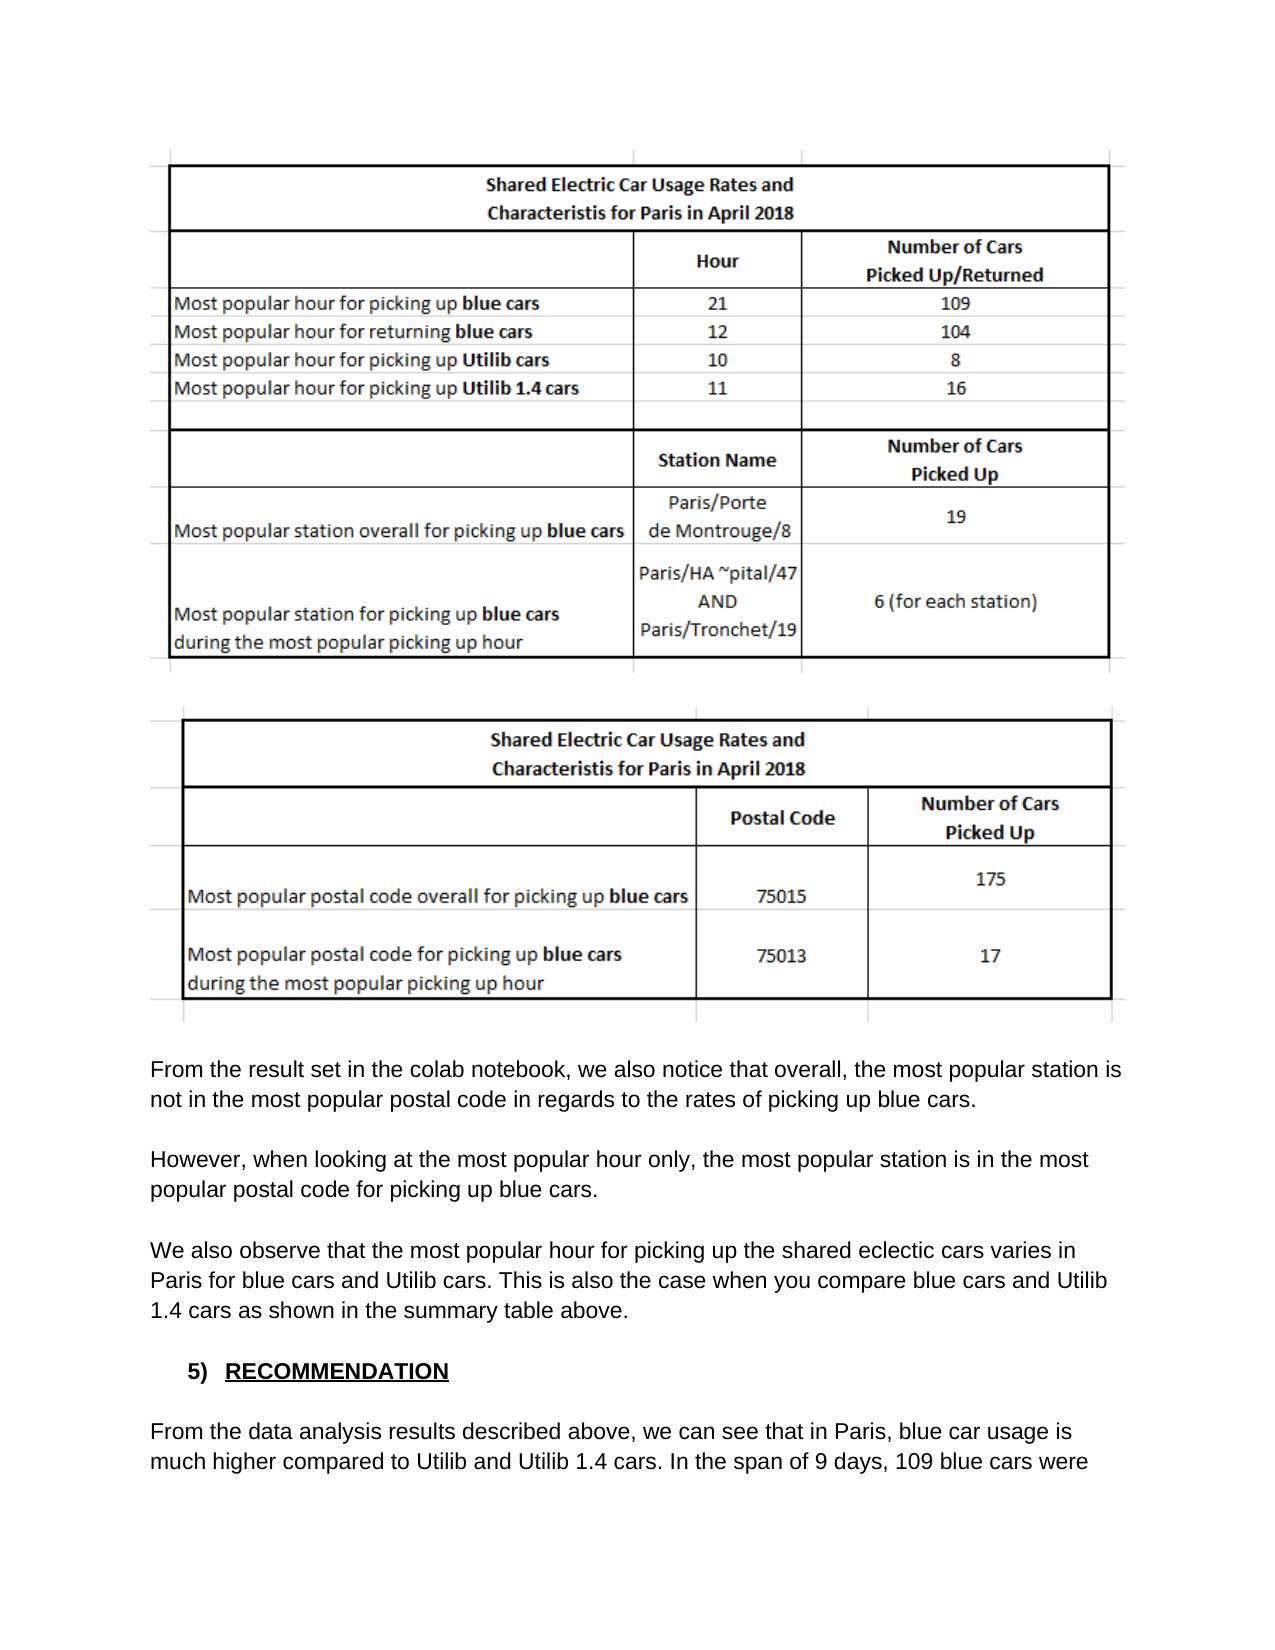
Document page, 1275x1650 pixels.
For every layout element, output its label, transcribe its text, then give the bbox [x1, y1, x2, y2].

picture [150, 150, 1125, 673]
picture [150, 707, 1125, 1022]
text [150, 1418, 1125, 1475]
text However, when looking at the most popular hour only, the most popular station is in the most popular postal code for picking up blue cars. [150, 1146, 1125, 1203]
text We also observe that the most popular hour for picking up the shared eclectic cars varies in Paris for blue cars and Utilib cars. This is also the case when you compare blue cars and Utilib 1.4 cars as shown in the summary table above. [150, 1237, 1125, 1324]
text From the result set in the colab notebook, we also notice that overall, the most popular station is not in the most popular postal code in regards to the rates of picking up blue cars. [150, 1056, 1125, 1112]
list RECOMMENDATION [187, 1358, 1125, 1384]
